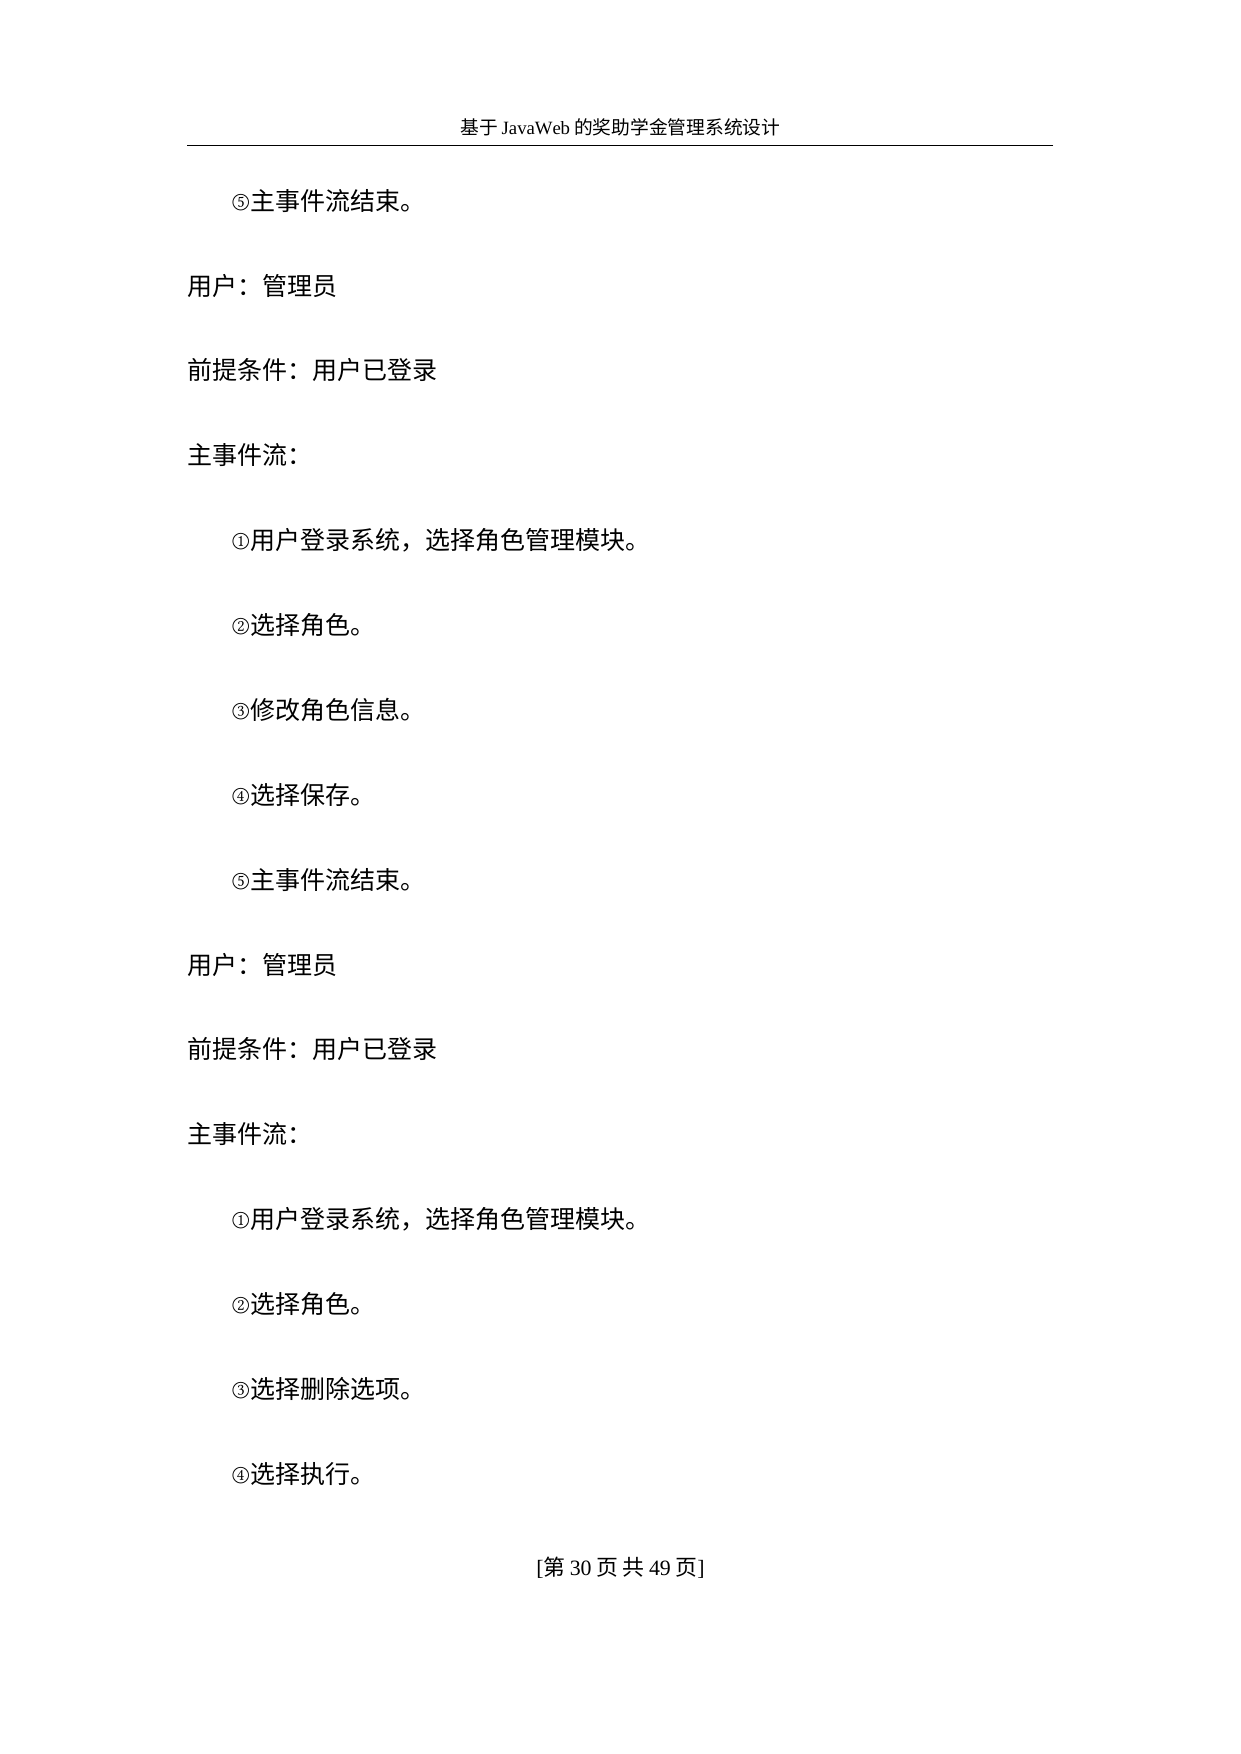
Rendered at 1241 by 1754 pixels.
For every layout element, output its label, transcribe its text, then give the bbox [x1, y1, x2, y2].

text ③修改角色信息。 [187, 674, 1053, 742]
text 用户：管理员 [187, 929, 1053, 997]
text ⑤主事件流结束。 [187, 165, 1053, 233]
text ①用户登录系统，选择角色管理模块。 [187, 505, 1053, 573]
text ②选择角色。 [187, 1269, 1053, 1337]
text ②选择角色。 [187, 590, 1053, 658]
text ⑤主事件流结束。 [187, 844, 1053, 912]
text 前提条件：用户已登录 [187, 335, 1053, 403]
text 用户：管理员 [187, 250, 1053, 318]
text ③选择删除选项。 [187, 1354, 1053, 1422]
text ④选择保存。 [187, 759, 1053, 827]
text ①用户登录系统，选择角色管理模块。 [187, 1184, 1053, 1252]
text 前提条件：用户已登录 [187, 1014, 1053, 1082]
text ④选择执行。 [187, 1439, 1053, 1507]
text 主事件流： [187, 420, 1053, 488]
text 主事件流： [187, 1099, 1053, 1167]
